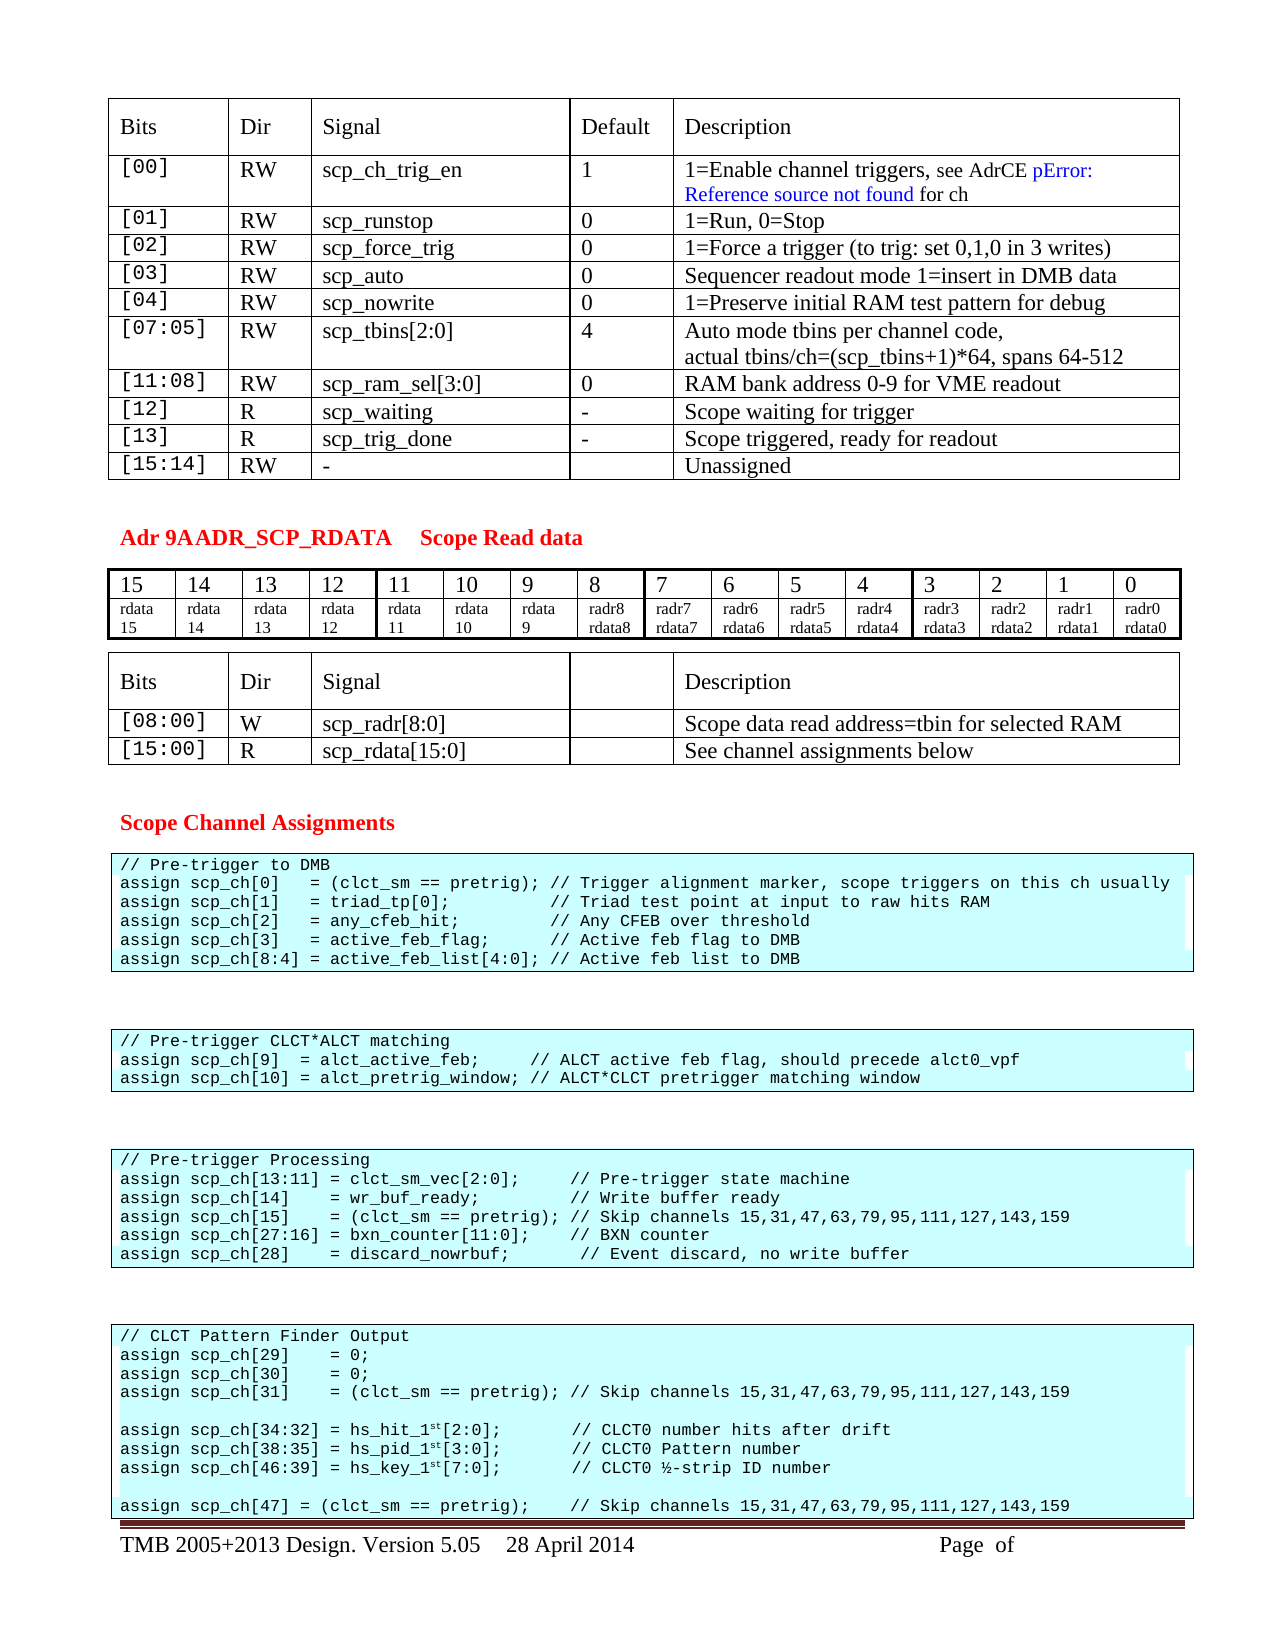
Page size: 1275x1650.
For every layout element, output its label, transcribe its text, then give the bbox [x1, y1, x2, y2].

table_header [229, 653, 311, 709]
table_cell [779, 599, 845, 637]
text assign scp_ch[31] = (clct_sm == pretrig); // Skip channels 15,31,47,63,79,95,111,127,143,159 [120, 1384, 1185, 1403]
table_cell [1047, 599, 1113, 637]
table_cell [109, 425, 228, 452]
text assign scp_ch[27:16] = bxn_counter[11:0]; // BXN counter [120, 1227, 1185, 1243]
text assign scp_ch[0] = (clct_sm == pretrig); // Trigger alignment marker, scope triggers on this ch usually [120, 875, 1185, 894]
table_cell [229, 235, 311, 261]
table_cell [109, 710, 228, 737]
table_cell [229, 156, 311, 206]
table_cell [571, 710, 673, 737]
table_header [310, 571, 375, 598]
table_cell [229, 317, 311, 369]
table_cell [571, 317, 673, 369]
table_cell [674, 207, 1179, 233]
text assign scp_ch[34:32] = hs_hit_1st[2:0]; // CLCT0 number hits after drift [120, 1422, 1185, 1441]
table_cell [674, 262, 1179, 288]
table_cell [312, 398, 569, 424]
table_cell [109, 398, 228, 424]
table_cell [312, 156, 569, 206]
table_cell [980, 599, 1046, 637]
text assign scp_ch[30] = 0; [120, 1365, 1185, 1384]
text assign scp_ch[13:11] = clct_sm_vec[2:0]; // Pre-trigger state machine [120, 1170, 1185, 1189]
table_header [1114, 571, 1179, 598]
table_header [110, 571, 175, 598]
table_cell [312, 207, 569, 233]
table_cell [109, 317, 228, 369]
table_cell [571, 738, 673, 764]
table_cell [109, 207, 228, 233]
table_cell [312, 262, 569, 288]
text assign scp_ch[10] = alct_pretrig_window; // ALCT*CLCT pretrigger matching window [112, 1067, 1193, 1091]
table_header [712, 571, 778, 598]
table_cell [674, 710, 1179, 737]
text assign scp_ch[29] = 0; [120, 1346, 1185, 1365]
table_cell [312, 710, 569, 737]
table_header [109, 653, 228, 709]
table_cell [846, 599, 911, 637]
text assign scp_ch[14] = wr_buf_ready; // Write buffer ready [120, 1189, 1185, 1208]
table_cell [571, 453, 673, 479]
text assign scp_ch[38:35] = hs_pid_1st[3:0]; // CLCT0 Pattern number [120, 1441, 1185, 1459]
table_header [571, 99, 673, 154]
text // Pre-trigger to DMB [112, 854, 1193, 875]
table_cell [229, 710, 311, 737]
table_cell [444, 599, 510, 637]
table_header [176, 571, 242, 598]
text assign scp_ch[3] = active_feb_flag; // Active feb flag to DMB [120, 932, 1185, 947]
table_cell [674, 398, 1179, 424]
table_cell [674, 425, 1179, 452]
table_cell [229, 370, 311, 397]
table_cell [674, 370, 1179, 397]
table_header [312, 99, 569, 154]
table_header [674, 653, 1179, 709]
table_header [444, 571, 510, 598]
subtitle Adr 9A ADR_SCP_RDATA Scope Read data [120, 524, 1185, 550]
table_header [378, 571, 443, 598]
text assign scp_ch[2] = any_cfeb_hit; // Any CFEB over threshold [120, 913, 1185, 932]
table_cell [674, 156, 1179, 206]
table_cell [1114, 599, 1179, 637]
text assign scp_ch[8:4] = active_feb_list[4:0]; // Active feb list to DMB [112, 947, 1193, 971]
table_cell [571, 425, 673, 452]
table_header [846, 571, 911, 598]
text assign scp_ch[47] = (clct_sm == pretrig); // Skip channels 15,31,47,63,79,95,111,127,143,159 [112, 1494, 1193, 1518]
text // CLCT Pattern Finder Output [112, 1325, 1193, 1346]
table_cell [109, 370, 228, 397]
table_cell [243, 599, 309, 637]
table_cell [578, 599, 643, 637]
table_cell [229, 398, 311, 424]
text assign scp_ch[46:39] = hs_key_1st[7:0]; // CLCT0 ½-strip ID number [120, 1459, 1185, 1478]
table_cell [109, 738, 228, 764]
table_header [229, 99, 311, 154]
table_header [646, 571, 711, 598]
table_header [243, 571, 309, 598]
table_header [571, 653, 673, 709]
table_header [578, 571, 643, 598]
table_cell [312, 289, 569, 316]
text // Pre-trigger Processing [112, 1150, 1193, 1170]
text assign scp_ch[9] = alct_active_feb; // ALCT active feb flag, should precede alct0_vpf [120, 1051, 1185, 1067]
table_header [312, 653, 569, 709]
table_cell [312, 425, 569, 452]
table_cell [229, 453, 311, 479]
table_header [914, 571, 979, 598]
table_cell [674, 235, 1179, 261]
text assign scp_ch[15] = (clct_sm == pretrig); // Skip channels 15,31,47,63,79,95,111,127,143,159 [120, 1208, 1185, 1227]
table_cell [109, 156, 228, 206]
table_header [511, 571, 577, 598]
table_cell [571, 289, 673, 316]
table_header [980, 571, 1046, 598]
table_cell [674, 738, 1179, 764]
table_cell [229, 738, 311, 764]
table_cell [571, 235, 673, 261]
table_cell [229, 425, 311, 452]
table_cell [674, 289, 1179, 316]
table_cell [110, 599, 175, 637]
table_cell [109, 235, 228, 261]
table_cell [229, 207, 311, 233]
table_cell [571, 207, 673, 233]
text assign scp_ch[28] = discard_nowrbuf; // Event discard, no write buffer [112, 1243, 1193, 1267]
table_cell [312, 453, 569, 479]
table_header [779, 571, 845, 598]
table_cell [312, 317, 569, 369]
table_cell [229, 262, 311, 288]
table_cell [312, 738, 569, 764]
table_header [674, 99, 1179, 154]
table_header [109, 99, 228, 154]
subtitle Scope Channel Assignments [120, 809, 1185, 835]
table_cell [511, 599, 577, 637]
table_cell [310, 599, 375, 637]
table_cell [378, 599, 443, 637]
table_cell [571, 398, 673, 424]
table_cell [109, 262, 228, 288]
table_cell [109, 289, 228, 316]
text assign scp_ch[1] = triad_tp[0]; // Triad test point at input to raw hits RAM [120, 894, 1185, 913]
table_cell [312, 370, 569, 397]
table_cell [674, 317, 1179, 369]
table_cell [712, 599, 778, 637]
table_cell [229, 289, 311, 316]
text // Pre-trigger CLCT*ALCT matching [112, 1030, 1193, 1051]
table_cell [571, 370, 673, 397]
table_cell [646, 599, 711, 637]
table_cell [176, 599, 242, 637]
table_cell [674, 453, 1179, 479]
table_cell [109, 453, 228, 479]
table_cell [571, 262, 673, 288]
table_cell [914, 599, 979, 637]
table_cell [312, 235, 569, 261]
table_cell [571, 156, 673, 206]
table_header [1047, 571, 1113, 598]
